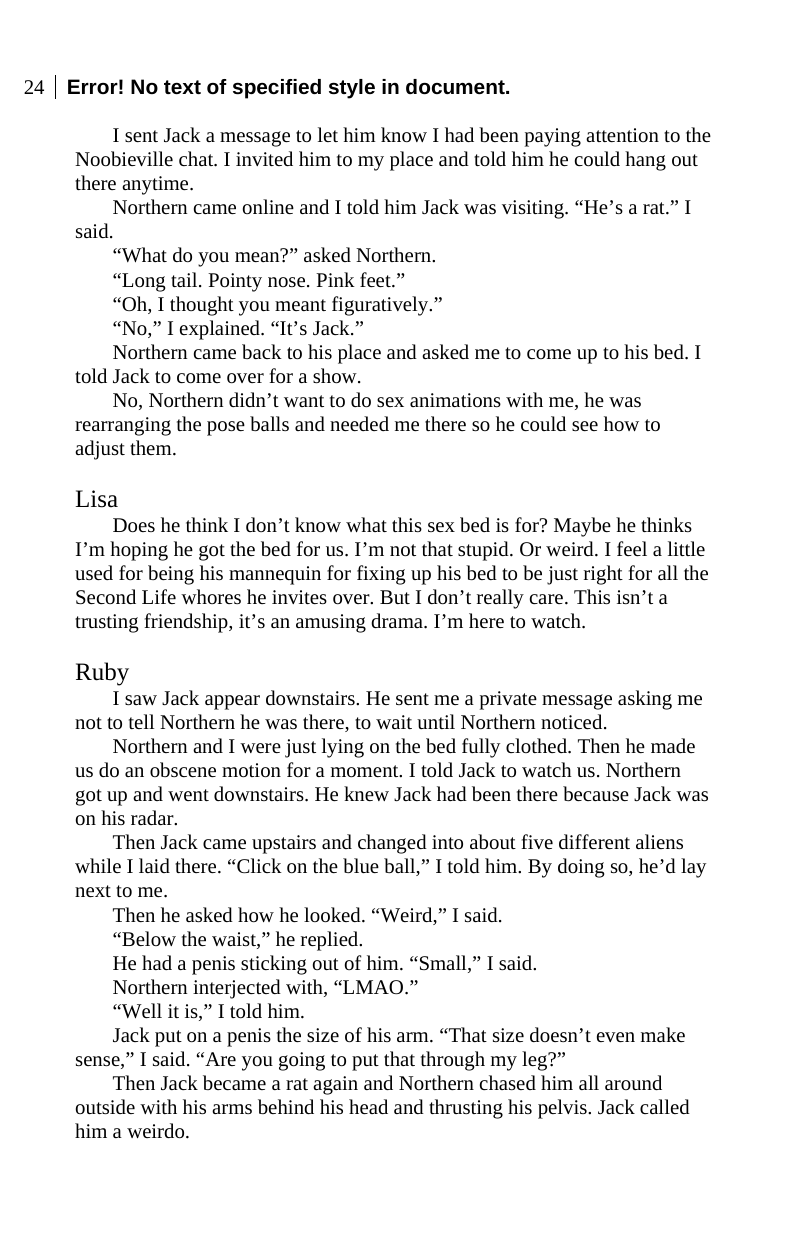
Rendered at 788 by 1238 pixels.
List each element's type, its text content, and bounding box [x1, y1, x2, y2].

text “Oh, I thought you meant figuratively.” [75, 292, 712, 316]
text Then Jack became a rat again and Northern chased him all around outside with his arms behind his head and thrusting his pelvis. Jack called him a weirdo. [75, 1071, 712, 1143]
text I saw Jack appear downstairs. He sent me a private message asking me not to tell Northern he was there, to wait until Northern noticed. [75, 686, 712, 734]
text “Long tail. Pointy nose. Pink feet.” [75, 267, 712, 292]
text “Well it is,” I told him. [75, 999, 712, 1023]
text Does he think I don’t know what this sex bed is for? Maybe he thinks I’m hoping he got the bed for us. I’m not that stupid. Or weird. I feel a little used for being his mannequin for fixing up his bed to be just right for all the Second Life whores he invites over. But I don’t really care. This isn’t a trusting friendship, it’s an amusing drama. I’m here to watch. [75, 513, 712, 633]
subtitle Lisa [75, 484, 712, 513]
text Northern interjected with, “LMAO.” [75, 975, 712, 999]
text I sent Jack a message to let him know I had been paying attention to the Noobieville chat. I invited him to my place and told him he could hang out there anytime. [75, 123, 712, 195]
text Northern and I were just lying on the bed fully clothed. Then he made us do an obscene motion for a moment. I told Jack to watch us. Northern got up and went downstairs. He knew Jack had been there because Jack was on his radar. [75, 734, 712, 830]
subtitle Ruby [75, 657, 712, 686]
text “Below the waist,” he replied. [75, 927, 712, 951]
text He had a penis sticking out of him. “Small,” I said. [75, 951, 712, 975]
text “No,” I explained. “It’s Jack.” [75, 316, 712, 340]
text Northern came back to his place and asked me to come up to his bed. I told Jack to come over for a show. [75, 340, 712, 388]
text Northern came online and I told him Jack was visiting. “He’s a rat.” I said. [75, 195, 712, 243]
text “What do you mean?” asked Northern. [75, 243, 712, 267]
text Then Jack came upstairs and changed into about five different aliens while I laid there. “Click on the blue ball,” I told him. By doing so, he’d lay next to me. [75, 830, 712, 902]
text Jack put on a penis the size of his arm. “That size doesn’t even make sense,” I said. “Are you going to put that through my leg?” [75, 1023, 712, 1071]
text Then he asked how he looked. “Weird,” I said. [75, 902, 712, 927]
text No, Northern didn’t want to do sex animations with me, he was rearranging the pose balls and needed me there so he could see how to adjust them. [75, 388, 712, 460]
